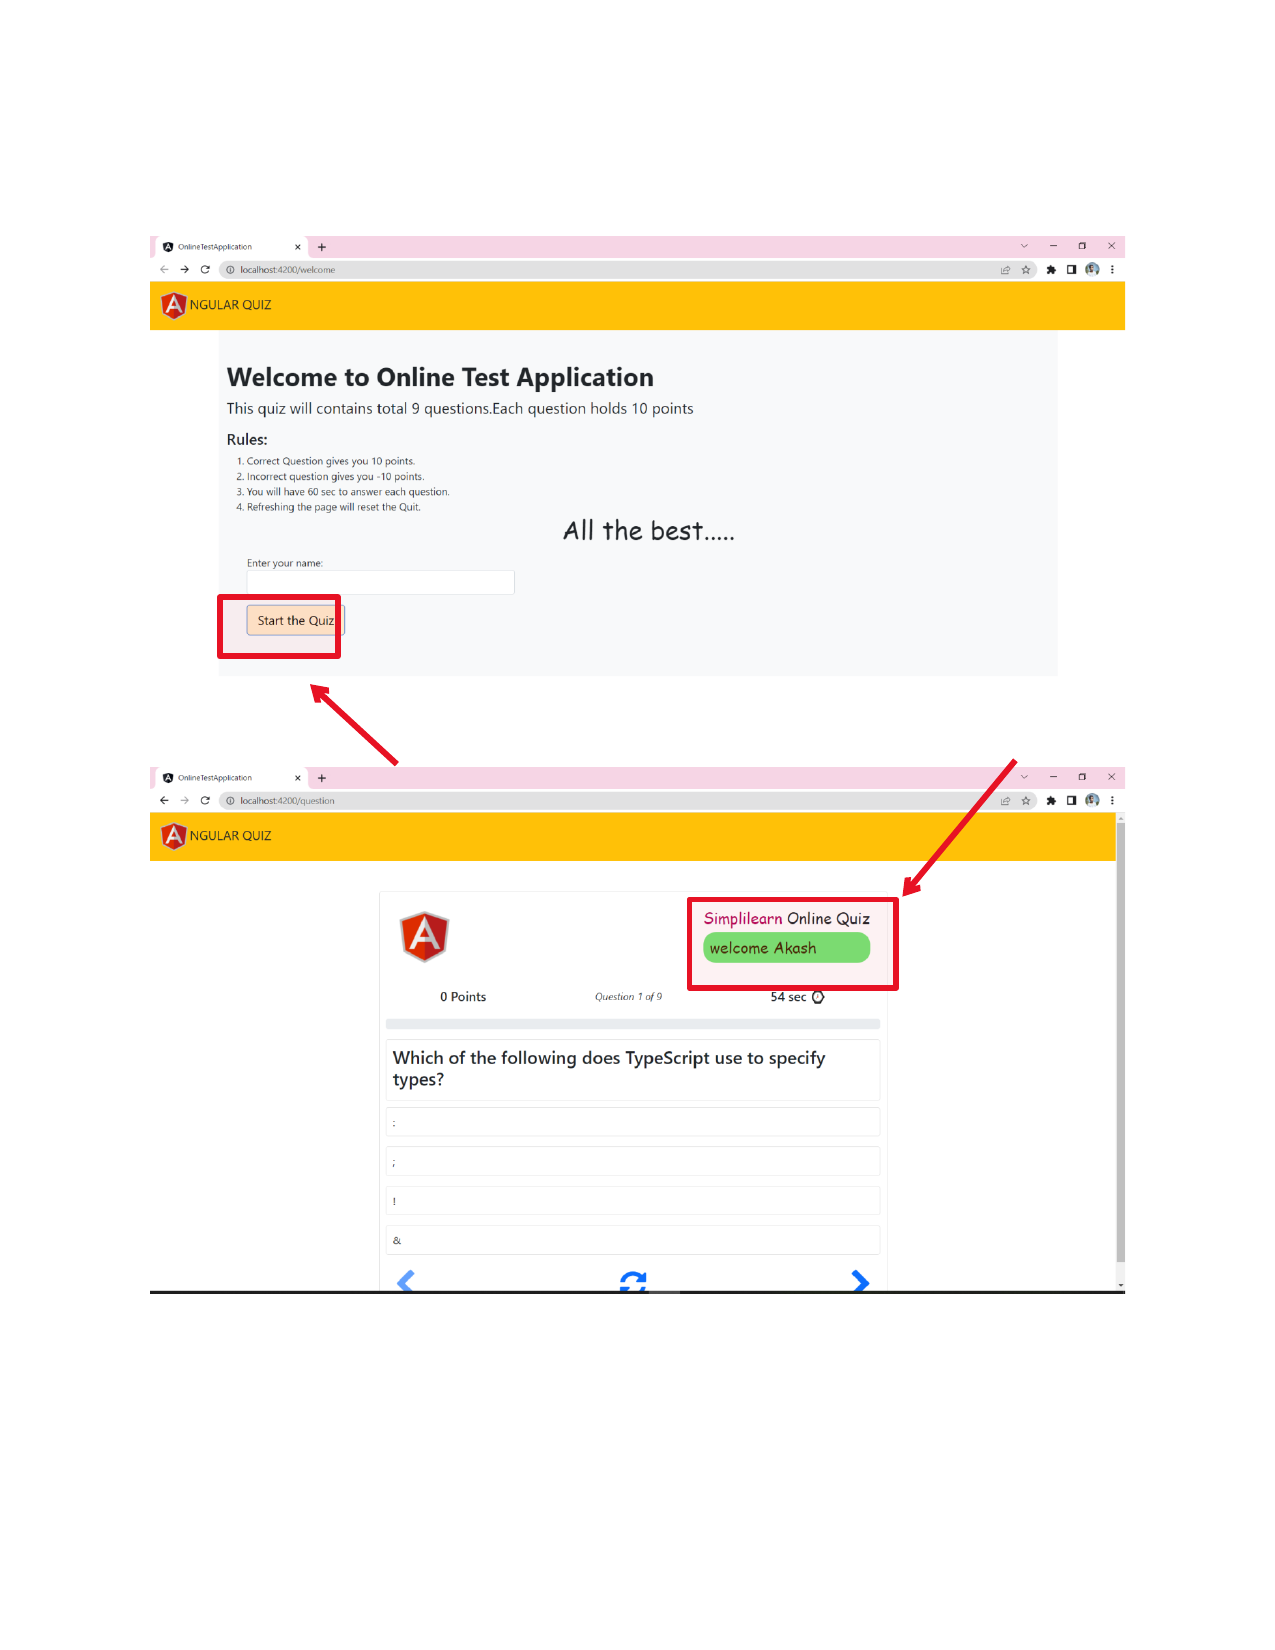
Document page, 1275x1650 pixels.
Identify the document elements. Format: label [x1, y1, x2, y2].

picture [150, 236, 1125, 750]
picture [150, 767, 1125, 1294]
